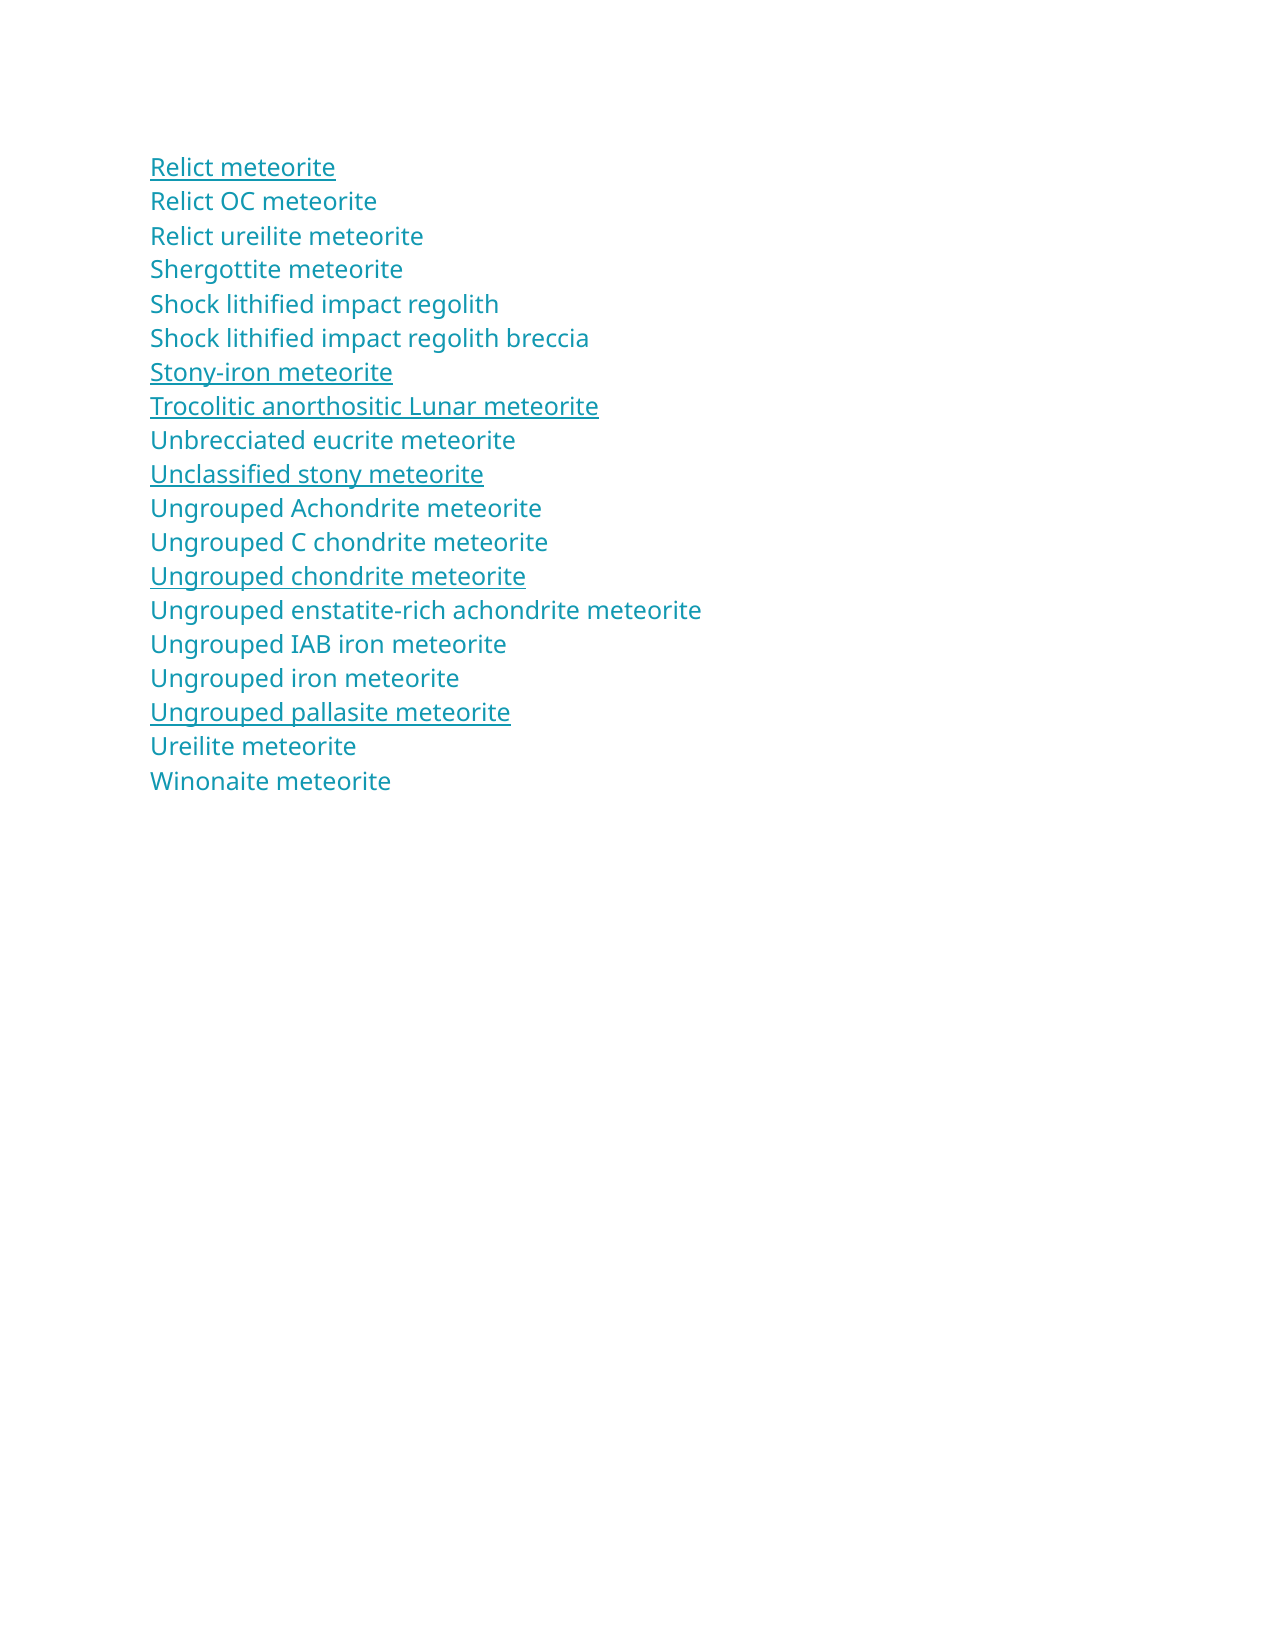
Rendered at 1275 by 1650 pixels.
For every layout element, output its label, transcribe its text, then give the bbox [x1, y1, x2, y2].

text Unclassified stony meteorite [150, 457, 1125, 491]
text Ungrouped pallasite meteorite [150, 695, 1125, 729]
text Shock lithified impact regolith breccia [150, 320, 1125, 354]
text Ungrouped iron meteorite [150, 661, 1125, 695]
text Trocolitic anorthositic Lunar meteorite [150, 388, 1125, 422]
text Winonaite meteorite [150, 763, 1125, 797]
text Ungrouped enstatite-rich achondrite meteorite [150, 593, 1125, 627]
text Relict meteorite [150, 150, 1125, 184]
text Ungrouped IAB iron meteorite [150, 627, 1125, 661]
text Ungrouped chondrite meteorite [150, 559, 1125, 593]
text Relict ureilite meteorite [150, 218, 1125, 252]
text Shock lithified impact regolith [150, 286, 1125, 320]
text Ungrouped Achondrite meteorite [150, 491, 1125, 525]
text Shergottite meteorite [150, 252, 1125, 286]
text Unbrecciated eucrite meteorite [150, 422, 1125, 457]
text Relict OC meteorite [150, 184, 1125, 218]
text Ureilite meteorite [150, 729, 1125, 763]
text Ungrouped C chondrite meteorite [150, 525, 1125, 559]
text Stony-iron meteorite [150, 354, 1125, 388]
